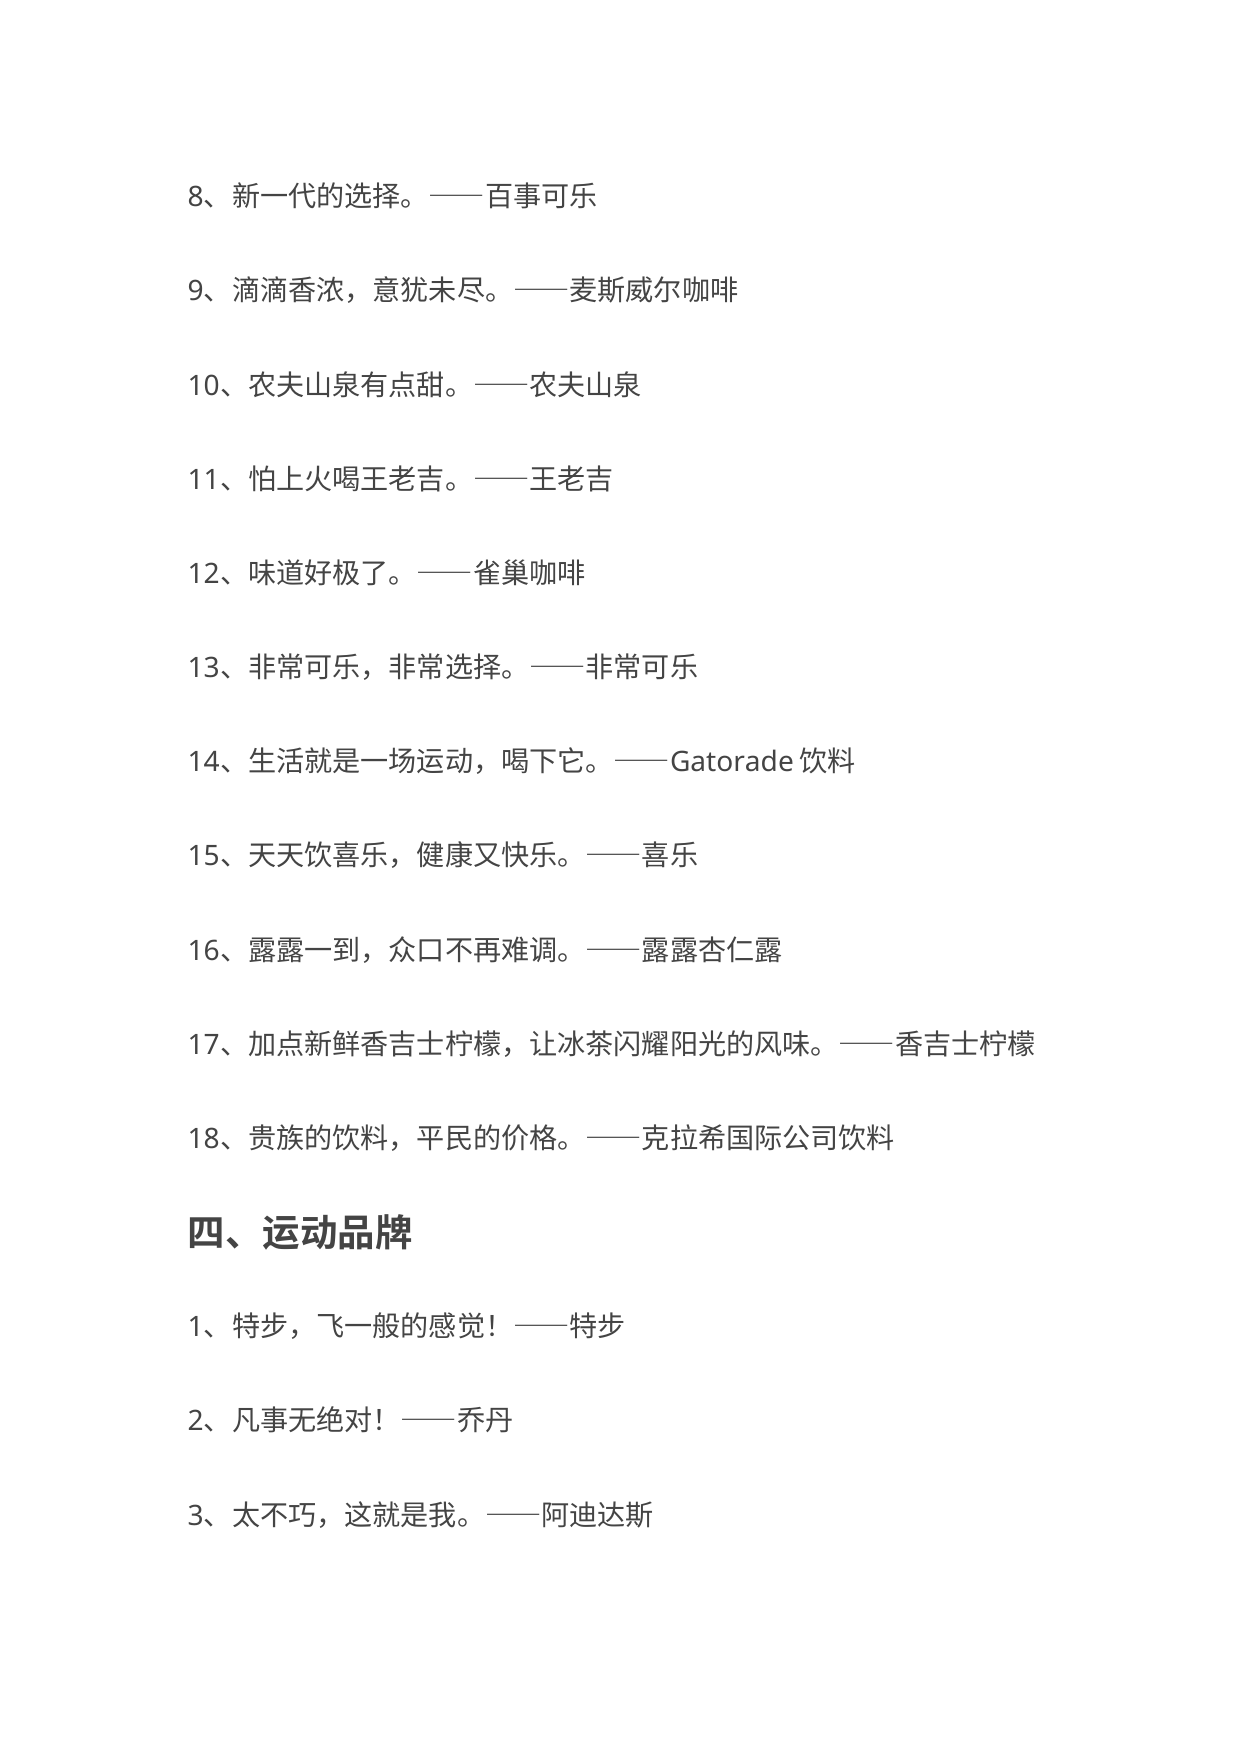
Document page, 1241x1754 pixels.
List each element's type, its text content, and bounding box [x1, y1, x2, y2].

text 11、怕上火喝王老吉。——王老吉 [187, 444, 1053, 509]
text 14、生活就是一场运动，喝下它。——Gatorade饮料 [187, 727, 1053, 792]
text 1、特步，飞一般的感觉！——特步 [187, 1292, 1053, 1357]
text 10、农夫山泉有点甜。——农夫山泉 [187, 350, 1053, 415]
text 四、运动品牌 [187, 1198, 1053, 1263]
text 18、贵族的饮料，平民的价格。——克拉希国际公司饮料 [187, 1104, 1053, 1169]
text 13、非常可乐，非常选择。——非常可乐 [187, 633, 1053, 698]
text 8、新一代的选择。——百事可乐 [187, 162, 1053, 227]
text 16、露露一到，众口不再难调。——露露杏仁露 [187, 915, 1053, 980]
text 17、加点新鲜香吉士柠檬，让冰茶闪耀阳光的风味。——香吉士柠檬 [187, 1009, 1053, 1074]
text 15、天天饮喜乐，健康又快乐。——喜乐 [187, 821, 1053, 886]
text 3、太不巧，这就是我。——阿迪达斯 [187, 1480, 1053, 1545]
text 9、滴滴香浓，意犹未尽。——麦斯威尔咖啡 [187, 256, 1053, 321]
text 2、凡事无绝对！——乔丹 [187, 1386, 1053, 1451]
text 12、味道好极了。——雀巢咖啡 [187, 539, 1053, 604]
